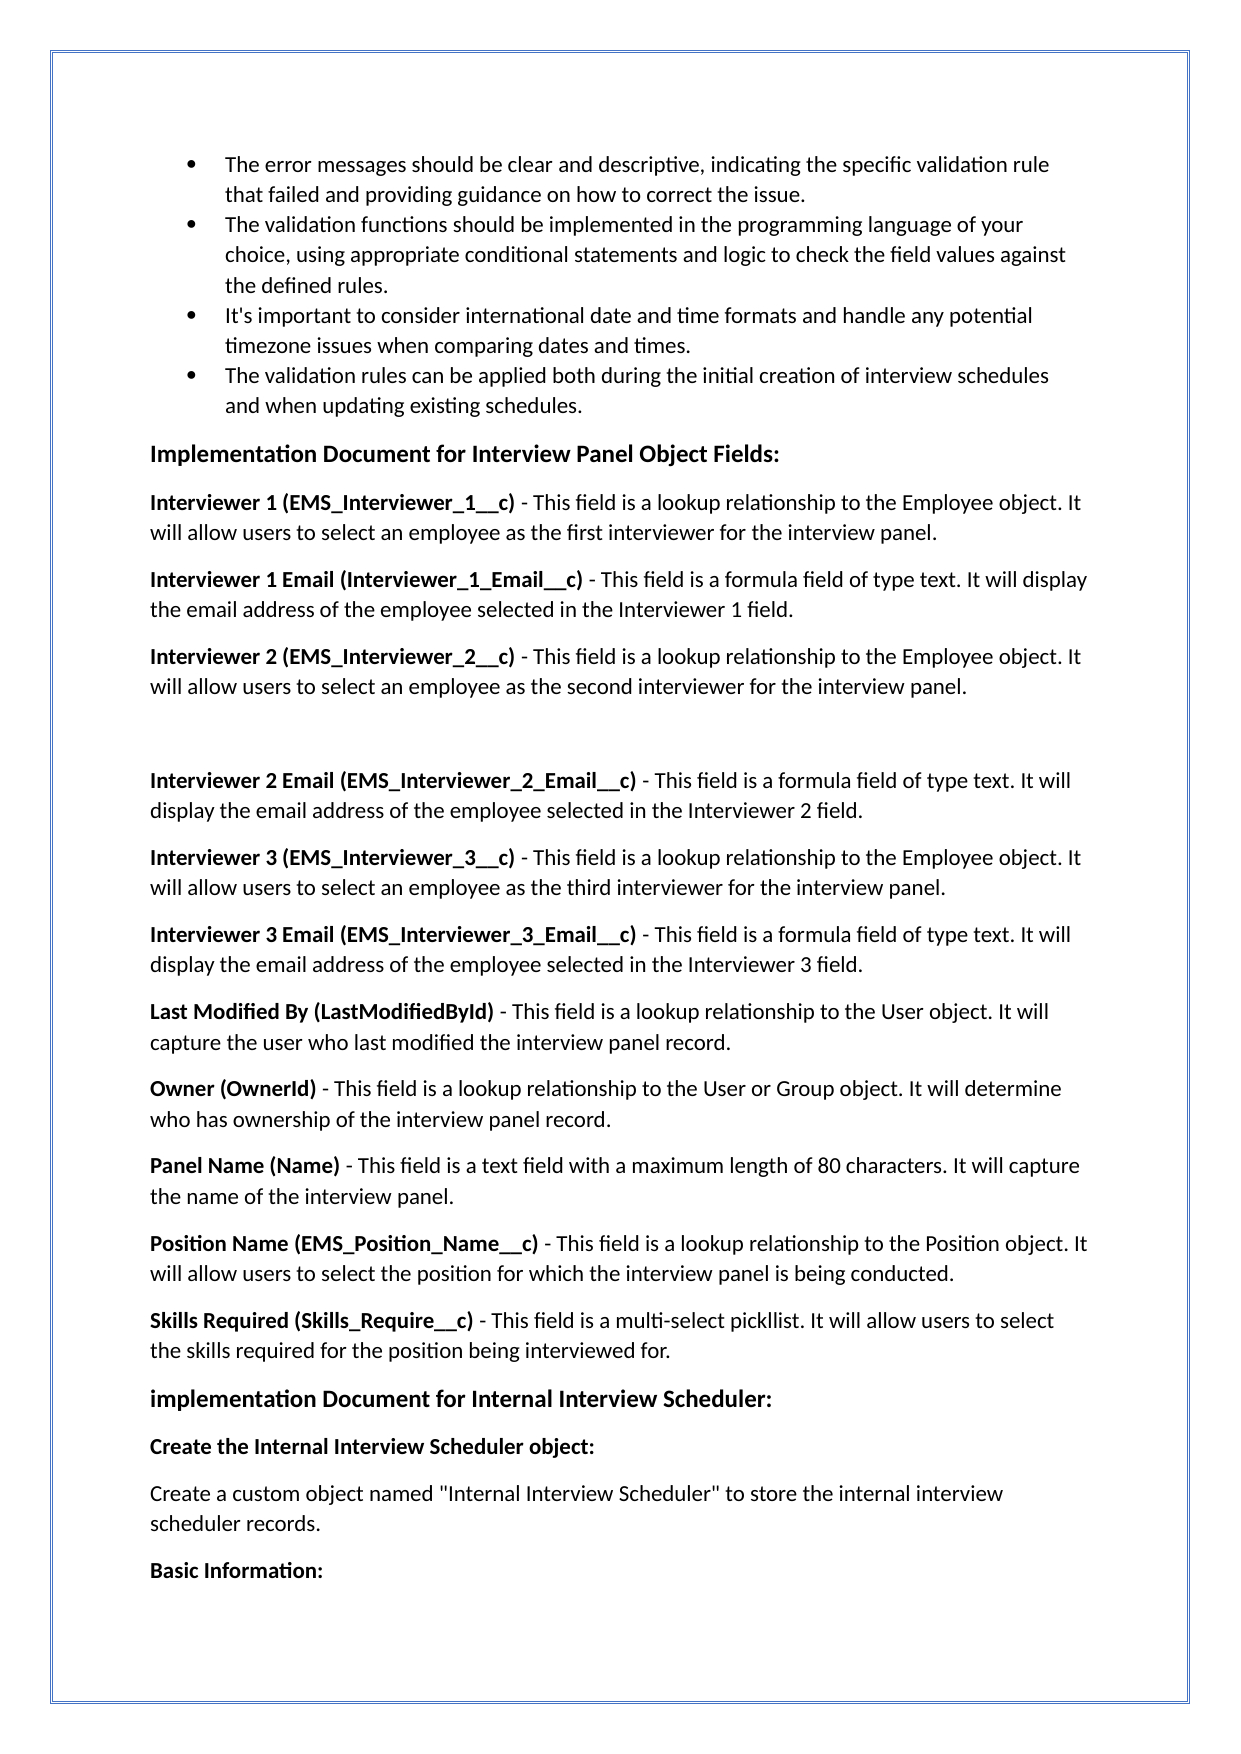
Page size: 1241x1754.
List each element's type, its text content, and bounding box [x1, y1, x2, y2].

text Interviewer 1 Email (Interviewer_1_Email__c) - This field is a formula field of type text. It will display the email address of the employee selected in the Interviewer 1 field. [150, 565, 1090, 623]
text Panel Name (Name) - This field is a text field with a maximum length of 80 characters. It will capture the name of the interview panel. [150, 1152, 1090, 1210]
text Basic Information: [150, 1556, 1090, 1584]
list The error messages should be clear and descriptive, indicating the specific validation rule that failed and providing guidance on how to correct the issue. [187, 150, 1090, 208]
text Interviewer 1 (EMS_Interviewer_1__c) - This field is a lookup relationship to the Employee object. It will allow users to select an employee as the first interviewer for the interview panel. [150, 488, 1090, 546]
text Skills Required (Skills_Require__c) - This field is a multi-select pickllist. It will allow users to select the skills required for the position being interviewed for. [150, 1306, 1090, 1364]
text Interviewer 3 Email (EMS_Interviewer_3_Email__c) - This field is a formula field of type text. It will display the email address of the employee selected in the Interviewer 3 field. [150, 920, 1090, 979]
text Last Modified By (LastModifiedById) - This field is a lookup relationship to the User object. It will capture the user who last modified the interview panel record. [150, 997, 1090, 1056]
list The validation functions should be implemented in the programming language of your choice, using appropriate conditional statements and logic to check the field values against the defined rules. [187, 210, 1090, 299]
text implementation Document for Internal Interview Scheduler: [150, 1383, 1090, 1413]
text Create a custom object named "Internal Interview Scheduler" to store the internal interview scheduler records. [150, 1479, 1090, 1538]
text Owner (OwnerId) - This field is a lookup relationship to the User or Group object. It will determine who has ownership of the interview panel record. [150, 1074, 1090, 1133]
list The validation rules can be applied both during the initial creation of interview schedules and when updating existing schedules. [187, 361, 1090, 420]
text Create the Internal Interview Scheduler object: [150, 1432, 1090, 1461]
text Interviewer 2 Email (EMS_Interviewer_2_Email__c) - This field is a formula field of type text. It will display the email address of the employee selected in the Interviewer 2 field. [150, 766, 1090, 824]
text Position Name (EMS_Position_Name__c) - This field is a lookup relationship to the Position object. It will allow users to select the position for which the interview panel is being conducted. [150, 1229, 1090, 1287]
text Interviewer 3 (EMS_Interviewer_3__c) - This field is a lookup relationship to the Employee object. It will allow users to select an employee as the third interviewer for the interview panel. [150, 843, 1090, 902]
text Interviewer 2 (EMS_Interviewer_2__c) - This field is a lookup relationship to the Employee object. It will allow users to select an employee as the second interviewer for the interview panel. [150, 642, 1090, 701]
list It's important to consider international date and time formats and handle any potential timezone issues when comparing dates and times. [187, 301, 1090, 359]
text Implementation Document for Interview Panel Object Fields: [150, 438, 1090, 469]
